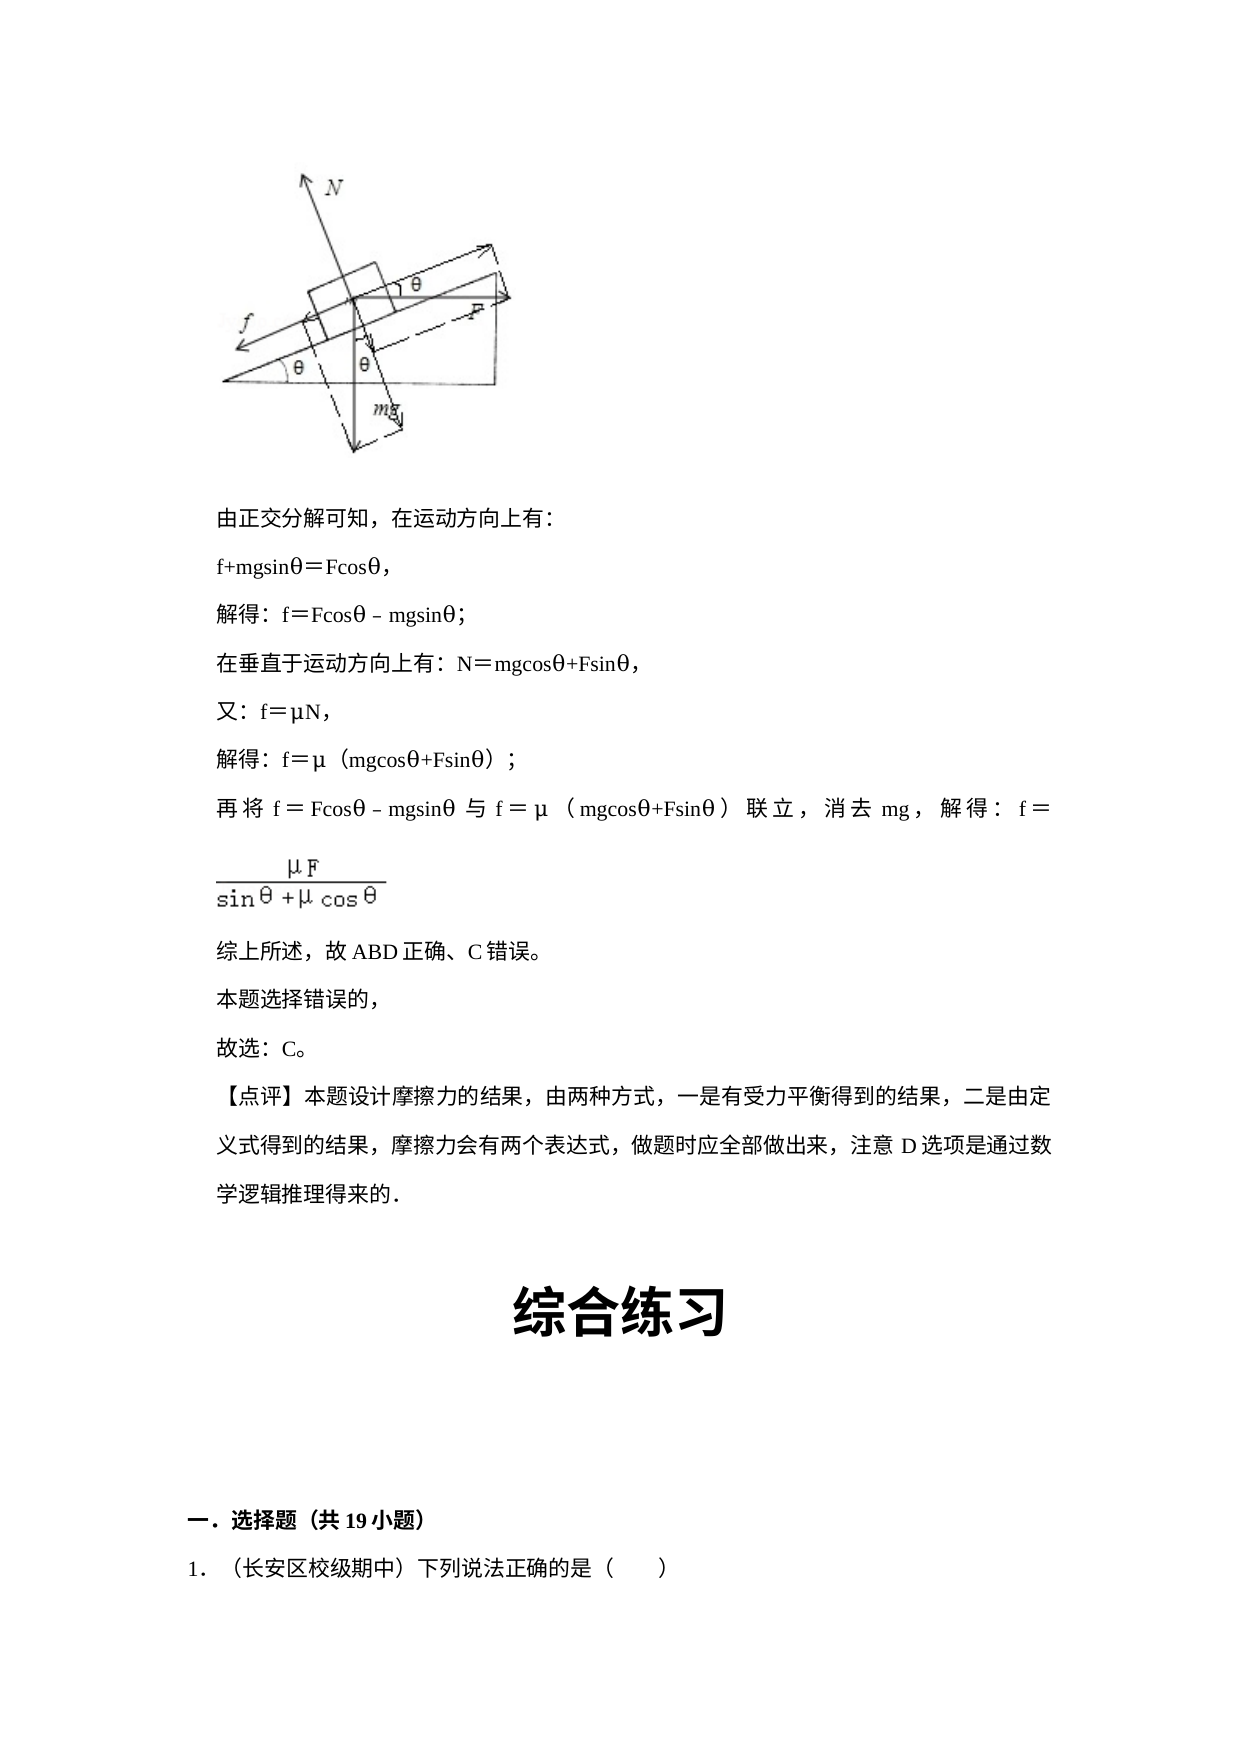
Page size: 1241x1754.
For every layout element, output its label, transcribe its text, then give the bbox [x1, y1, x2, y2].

text 再将f＝Fcosθ﹣mgsinθ与f＝μ（mgcosθ+Fsinθ）联立，消去mg，解得：f＝ [216, 790, 1053, 920]
text f+mgsinθ＝Fcosθ， [216, 549, 1053, 581]
text 1．（长安区校级期中）下列说法正确的是（ ） [187, 1551, 1053, 1583]
text 解得：f＝Fcosθ﹣mgsinθ； [216, 597, 1053, 629]
text 故选：C。 [216, 1030, 1053, 1063]
text 在垂直于运动方向上有：N＝mgcosθ+Fsinθ， [216, 645, 1053, 678]
text 综上所述，故ABD正确、C错误。 [216, 934, 1053, 966]
text 又：f＝μN， [216, 694, 1053, 726]
text 【点评】本题设计摩擦力的结果，由两种方式，一是有受力平衡得到的结果，二是由定义式得到的结果，摩擦力会有两个表达式，做题时应全部做出来，注意D选项是通过数学逻辑推理得来的． [216, 1079, 1053, 1209]
text 解得：f＝μ（mgcosθ+Fsinθ）； [216, 742, 1053, 774]
text 本题选择错误的， [216, 982, 1053, 1014]
picture [216, 855, 387, 910]
subtitle 综合练习 [187, 1260, 1053, 1357]
text 由正交分解可知，在运动方向上有： [216, 500, 1053, 533]
picture [216, 162, 516, 458]
text 一．选择题（共19小题） [187, 1502, 1053, 1535]
